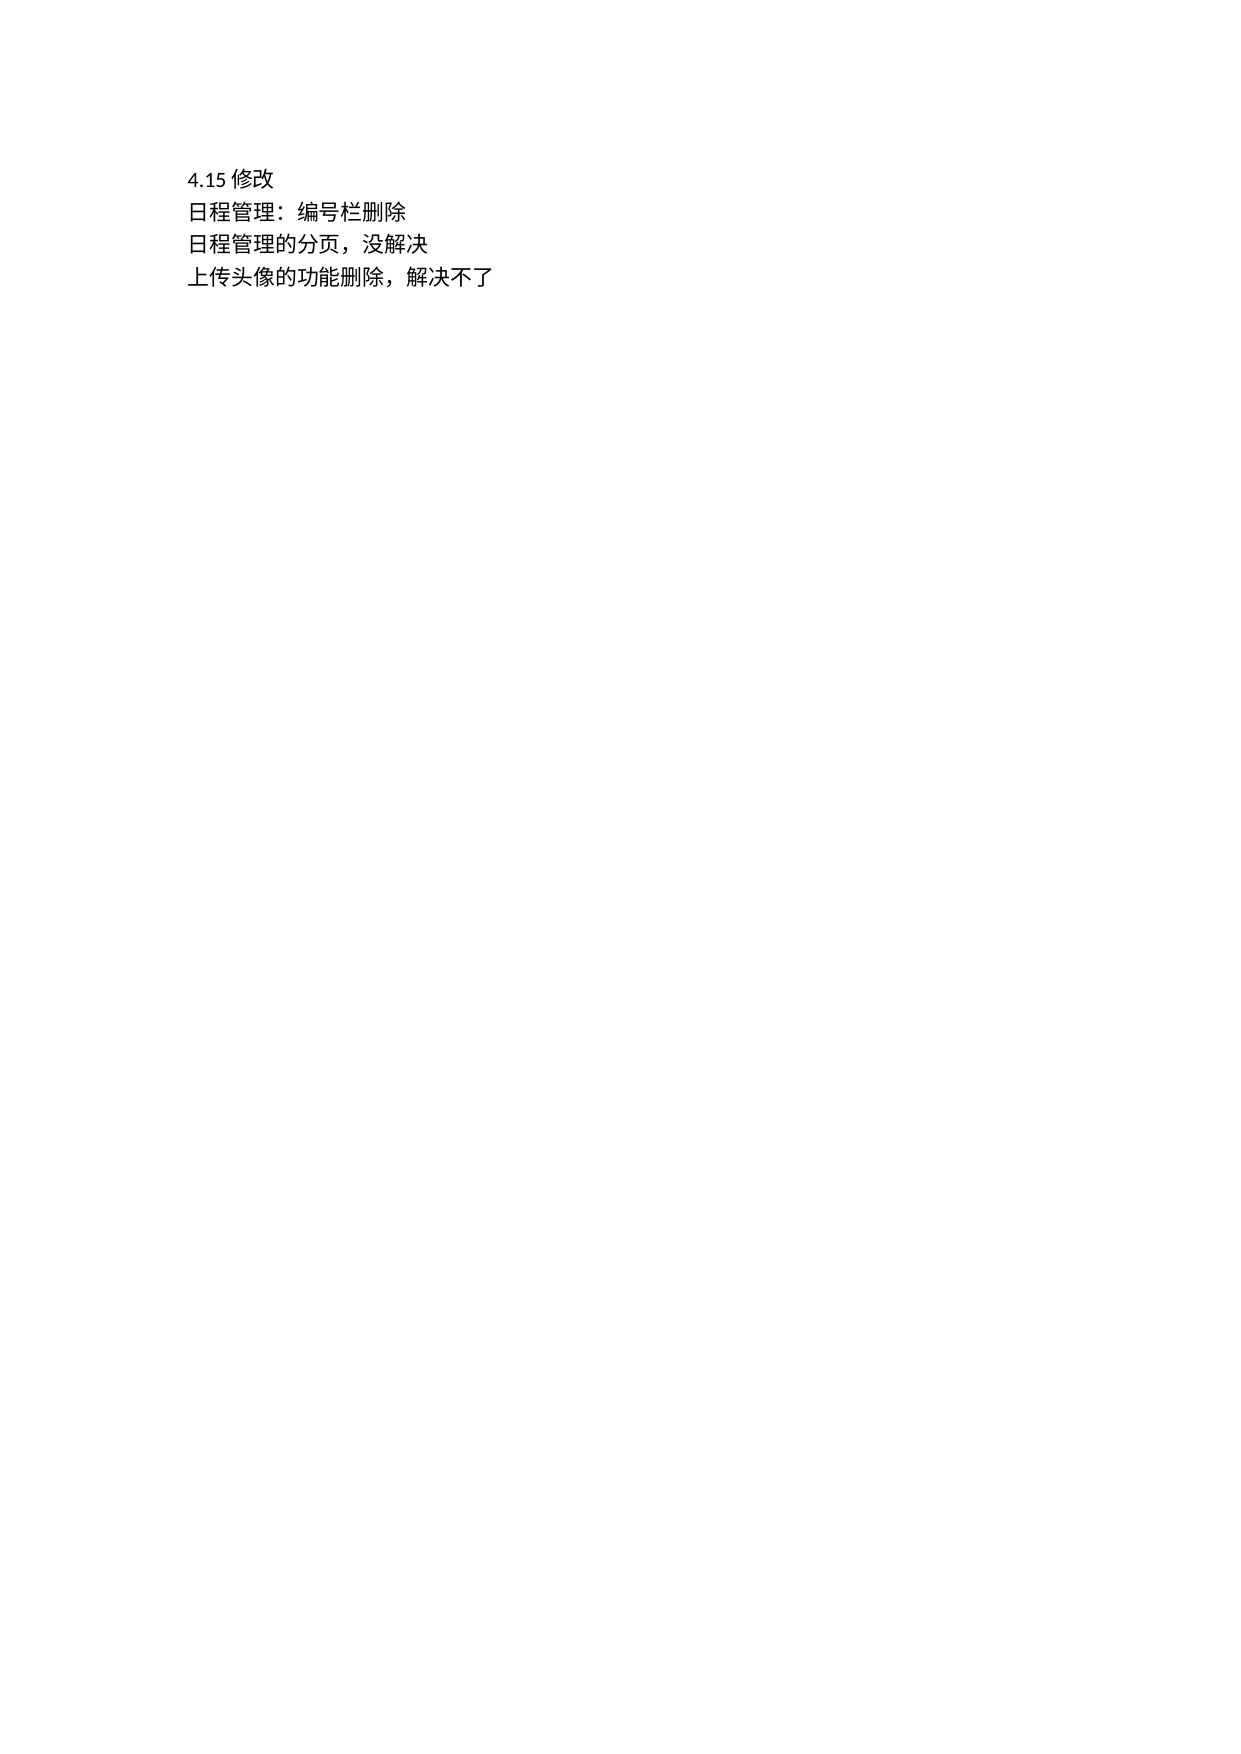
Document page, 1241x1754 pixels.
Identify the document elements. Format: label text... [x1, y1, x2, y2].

text 日程管理：编号栏删除 [187, 194, 1053, 227]
text 上传头像的功能删除，解决不了 [187, 259, 1053, 292]
text 日程管理的分页，没解决 [187, 227, 1053, 259]
text 4.15修改 [187, 162, 1053, 194]
